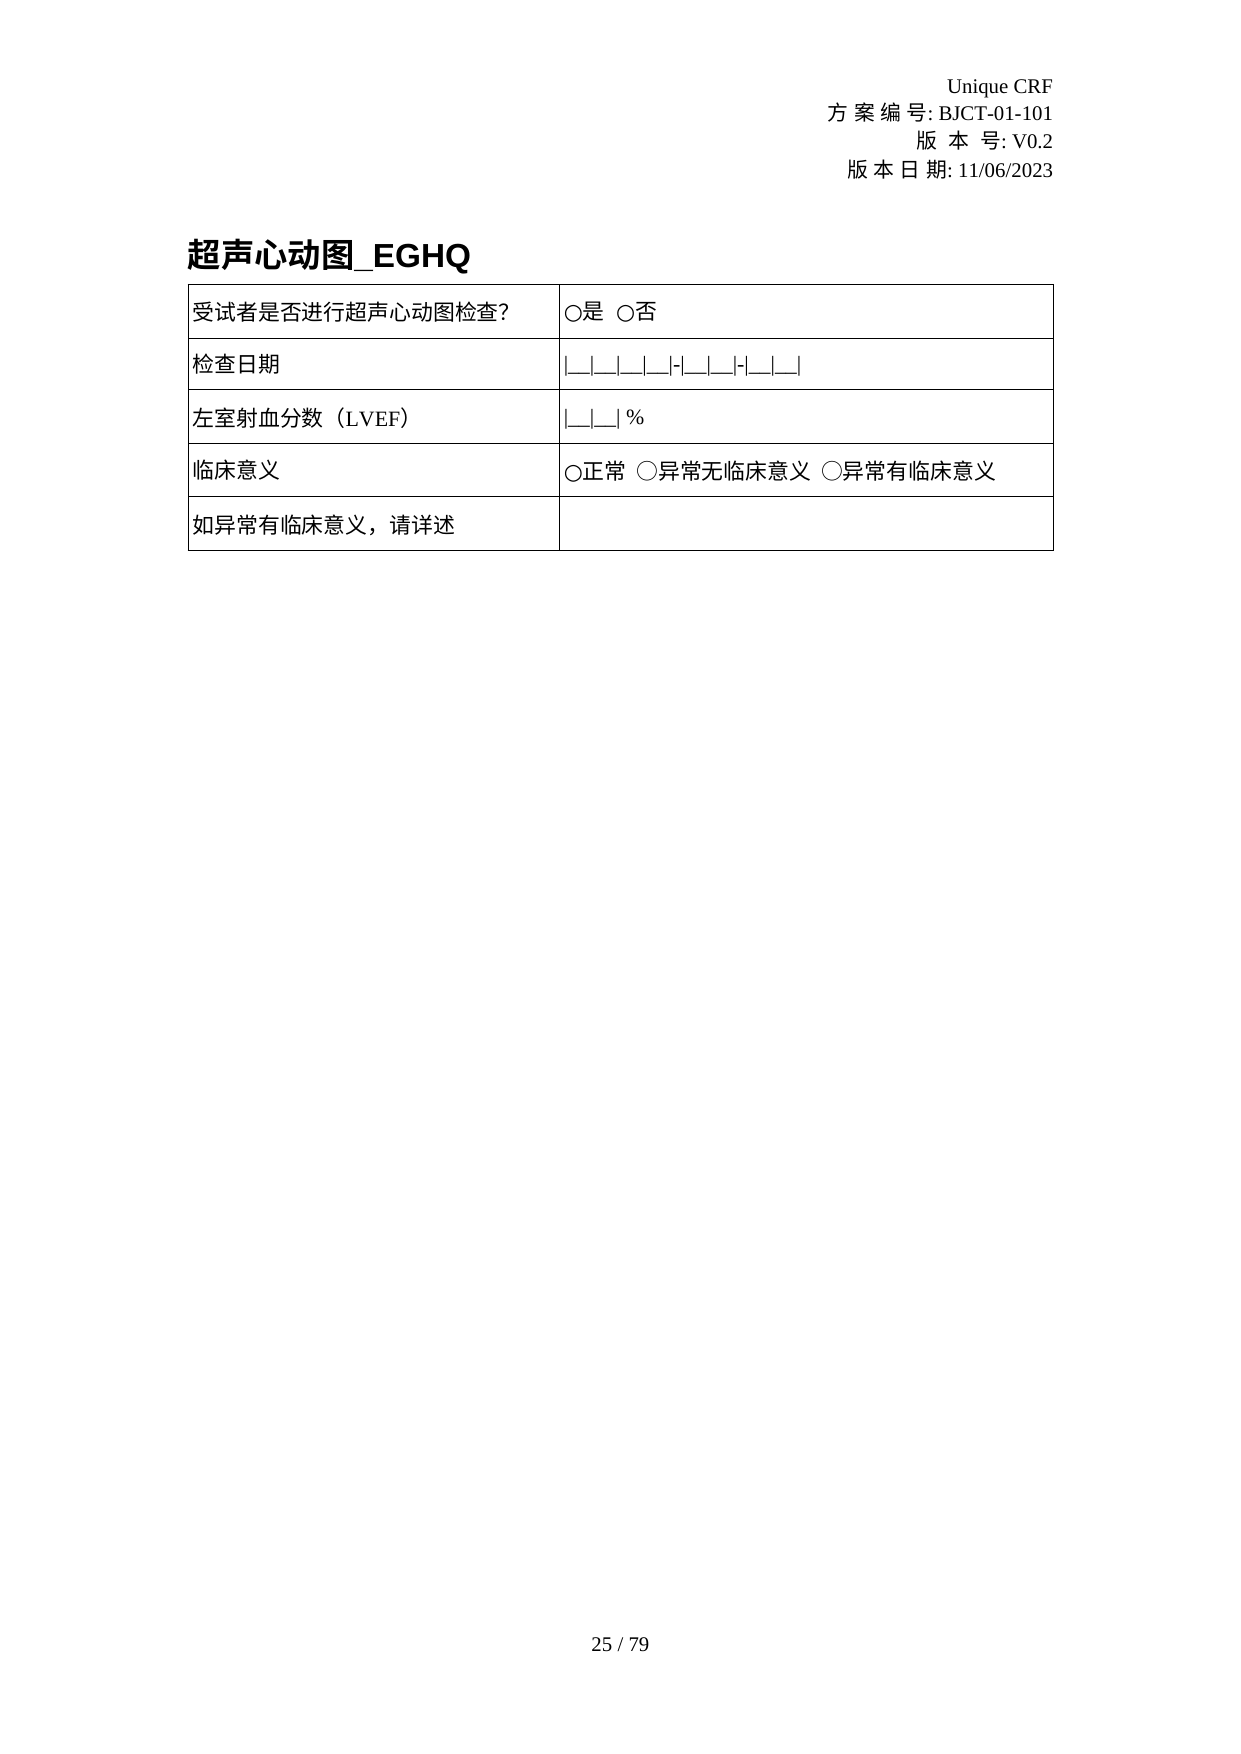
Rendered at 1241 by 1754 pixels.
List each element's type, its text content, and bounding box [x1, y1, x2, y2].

table_header ○是 ○否 [560, 285, 1053, 337]
table_cell |__|__| % [560, 390, 1053, 443]
table_cell |__|__|__|__|-|__|__|-|__|__| [560, 339, 1053, 389]
subtitle 超声心动图_EGHQ [187, 232, 1053, 278]
table_cell 检查日期 [189, 339, 559, 389]
table_cell ○正常 ○异常无临床意义 ○异常有临床意义 [560, 444, 1053, 496]
table_cell 临床意义 [189, 444, 559, 496]
table_cell 如异常有临床意义，请详述 [189, 497, 559, 550]
table_header 受试者是否进行超声心动图检查？ [189, 285, 559, 337]
table_cell 左室射血分数（LVEF） [189, 390, 559, 443]
table_cell [560, 497, 1053, 550]
